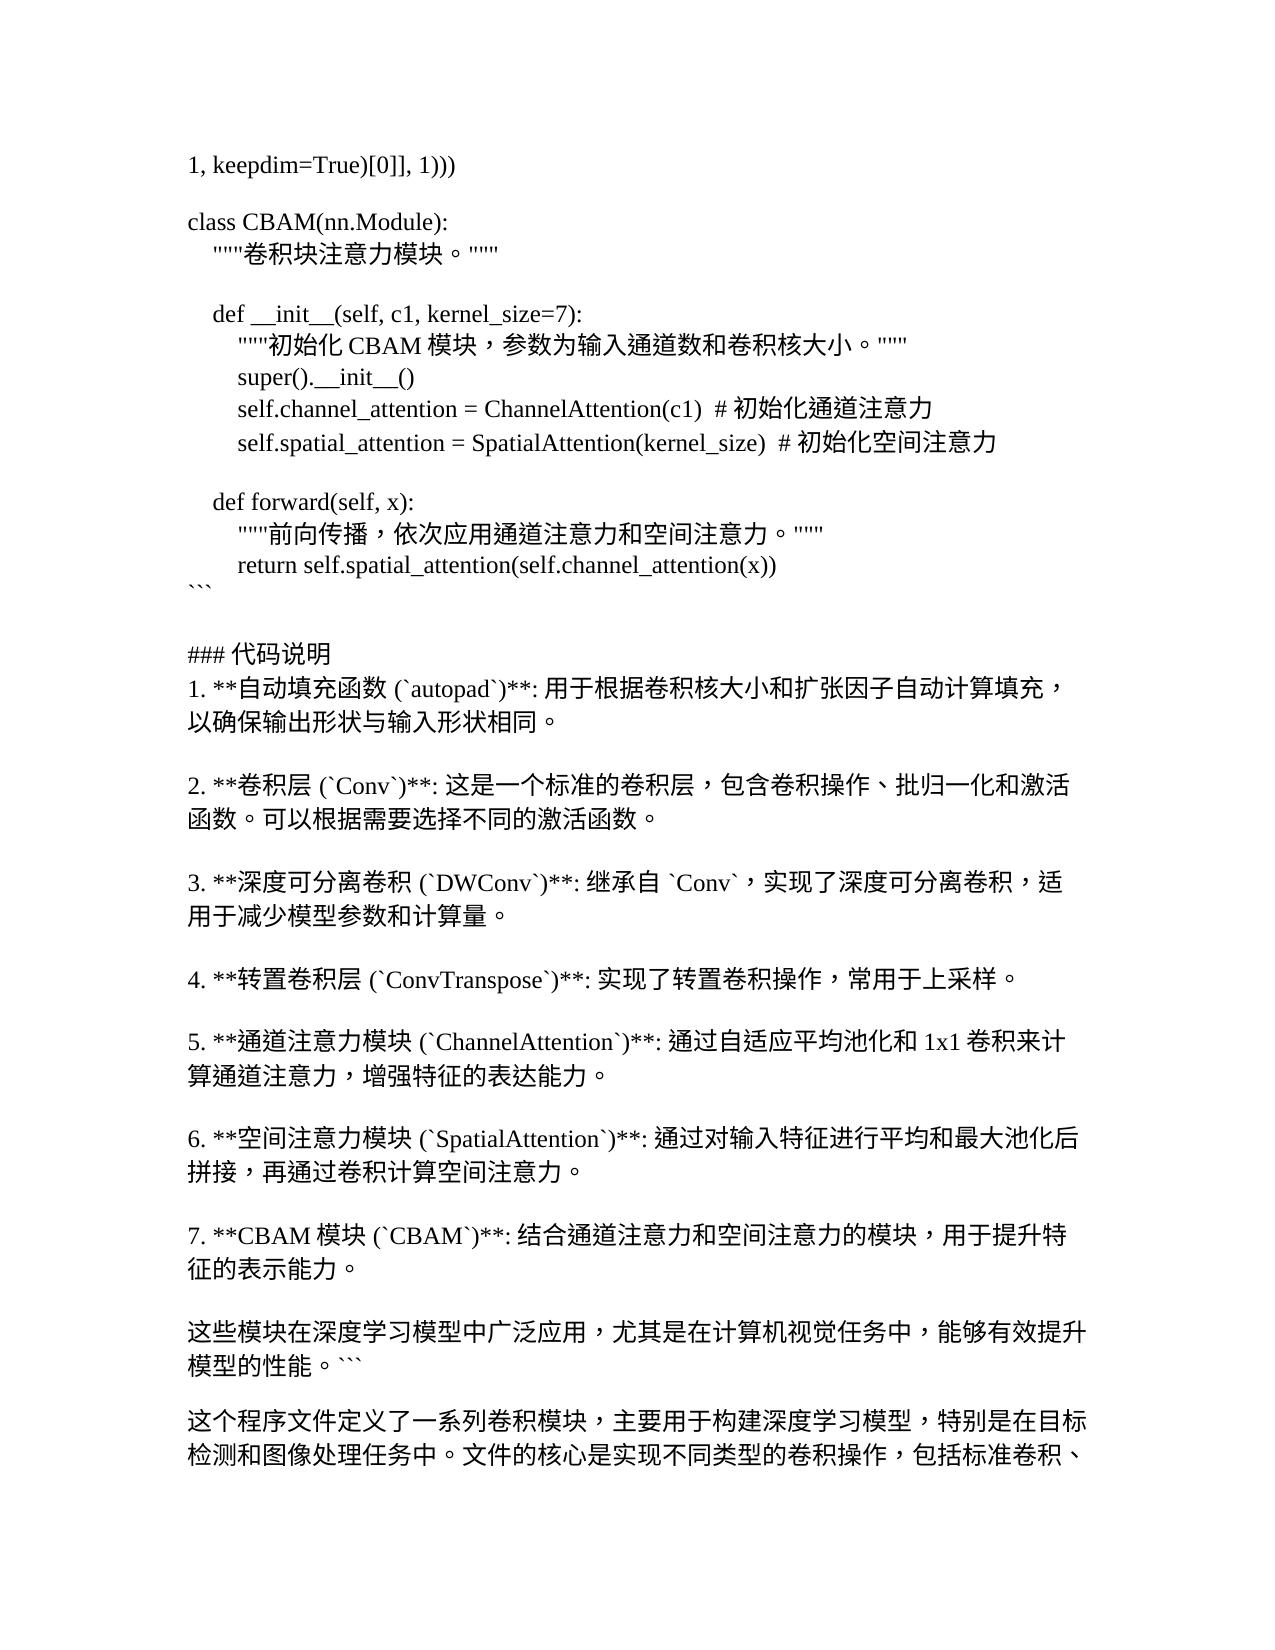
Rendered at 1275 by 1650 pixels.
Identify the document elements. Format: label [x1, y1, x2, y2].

text [187, 150, 1087, 1383]
text [187, 1404, 1087, 1472]
